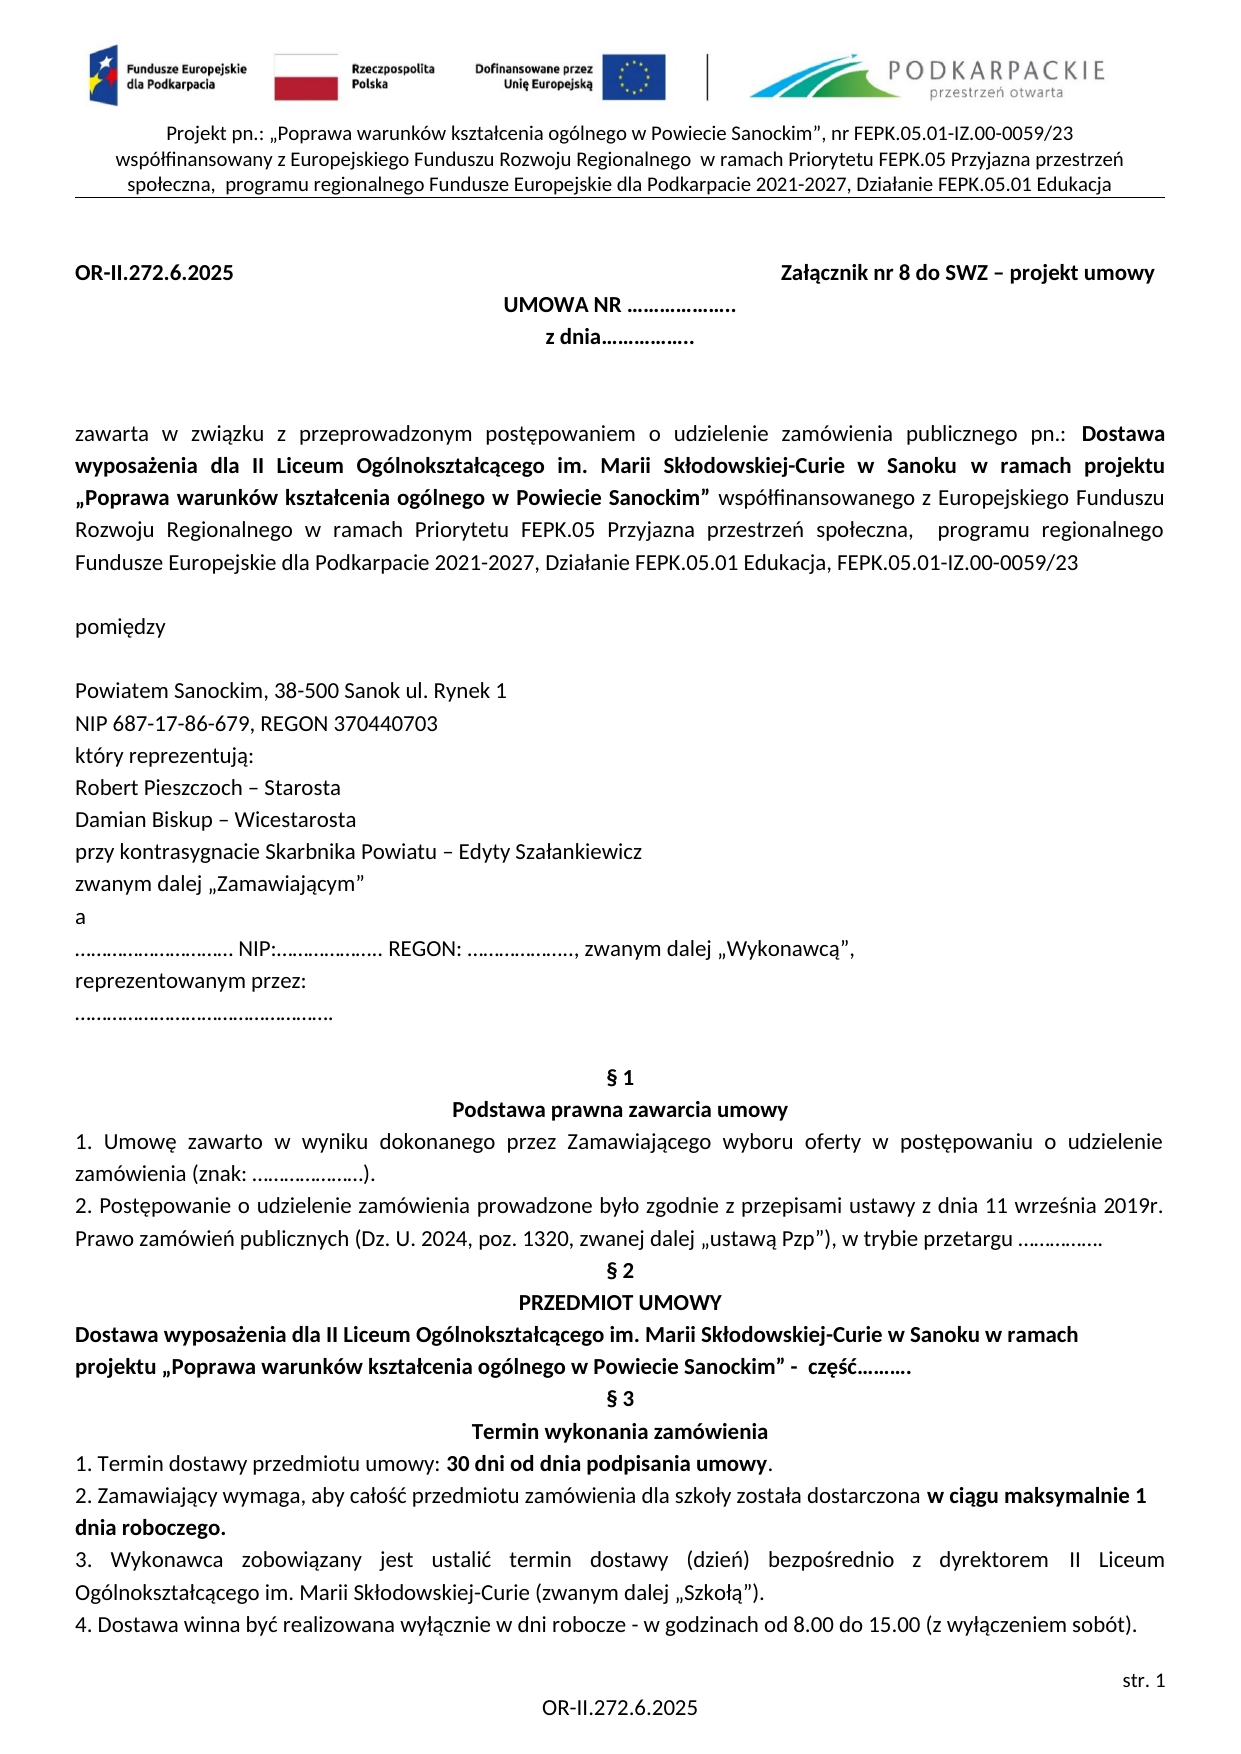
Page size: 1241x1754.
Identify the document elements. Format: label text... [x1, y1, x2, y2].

text NIP 687-17-86-679, REGON 370440703 [75, 709, 1165, 737]
text § 2 [75, 1256, 1165, 1284]
text § 1 [75, 1063, 1165, 1091]
text Dostawa wyposażenia dla II Liceum Ogólnokształcącego im. Marii Skłodowskiej-Curie w Sanoku w ramach projektu „Poprawa warunków kształcenia ogólnego w Powiecie Sanockim” - część………. [75, 1320, 1165, 1380]
text …………………………………………. [75, 998, 1165, 1026]
text Damian Biskup – Wicestarosta [75, 805, 1165, 833]
text przy kontrasygnacie Skarbnika Powiatu – Edyty Szałankiewicz [75, 837, 1165, 865]
picture [75, 29, 1118, 121]
text § 3 [75, 1384, 1165, 1413]
text reprezentowanym przez: [75, 966, 1165, 994]
text UMOWA NR ……………….. [75, 290, 1165, 318]
text PRZEDMIOT UMOWY [75, 1288, 1165, 1316]
text Robert Pieszczoch – Starosta [75, 773, 1165, 801]
text a [75, 902, 1165, 930]
text który reprezentują: [75, 741, 1165, 769]
text 3. Wykonawca zobowiązany jest ustalić termin dostawy (dzień) bezpośrednio z dyrektorem II Liceum Ogólnokształcącego im. Marii Skłodowskiej-Curie (zwanym dalej „Szkołą”). [75, 1546, 1165, 1606]
text zawarta w związku z przeprowadzonym postępowaniem o udzielenie zamówienia publicznego pn.: Dostawa wyposażenia dla II Liceum Ogólnokształcącego im. Marii Skłodowskiej-Curie w Sanoku w ramach projektu „Poprawa warunków kształcenia ogólnego w Powiecie Sanockim” współfinansowanego z Europejskiego Funduszu Rozwoju Regionalnego w ramach Priorytetu FEPK.05 Przyjazna przestrzeń społeczna, programu regionalnego Fundusze Europejskie dla Podkarpacie 2021-2027, Działanie FEPK.05.01 Edukacja, FEPK.05.01-IZ.00-0059/23 [75, 419, 1165, 576]
text Termin wykonania zamówienia [75, 1417, 1165, 1445]
text Podstawa prawna zawarcia umowy [75, 1095, 1165, 1123]
text 2. Zamawiający wymaga, aby całość przedmiotu zamówienia dla szkoły została dostarczona w ciągu maksymalnie 1 dnia roboczego. [75, 1481, 1165, 1541]
text 2. Postępowanie o udzielenie zamówienia prowadzone było zgodnie z przepisami ustawy z dnia 11 września 2019r. Prawo zamówień publicznych (Dz. U. 2024, poz. 1320, zwanej dalej „ustawą Pzp”), w trybie przetargu ……………. [75, 1191, 1165, 1252]
text 4. Dostawa winna być realizowana wyłącznie w dni robocze - w godzinach od 8.00 do 15.00 (z wyłączeniem sobót). [75, 1610, 1165, 1638]
text OR-II.272.6.2025 Załącznik nr 8 do SWZ – projekt umowy [75, 258, 1165, 286]
text z dnia…………….. [75, 322, 1165, 350]
text pomiędzy [75, 612, 1165, 640]
text ………………………… NIP:……………….. REGON: ……………….., zwanym dalej „Wykonawcą”, [75, 934, 1165, 962]
text 1. Umowę zawarto w wyniku dokonanego przez Zamawiającego wyboru oferty w postępowaniu o udzielenie zamówienia (znak: …………………). [75, 1127, 1165, 1187]
text 1. Termin dostawy przedmiotu umowy: 30 dni od dnia podpisania umowy. [75, 1449, 1165, 1477]
text Powiatem Sanockim, 38-500 Sanok ul. Rynek 1 [75, 676, 1165, 704]
text zwanym dalej „Zamawiającym” [75, 869, 1165, 898]
